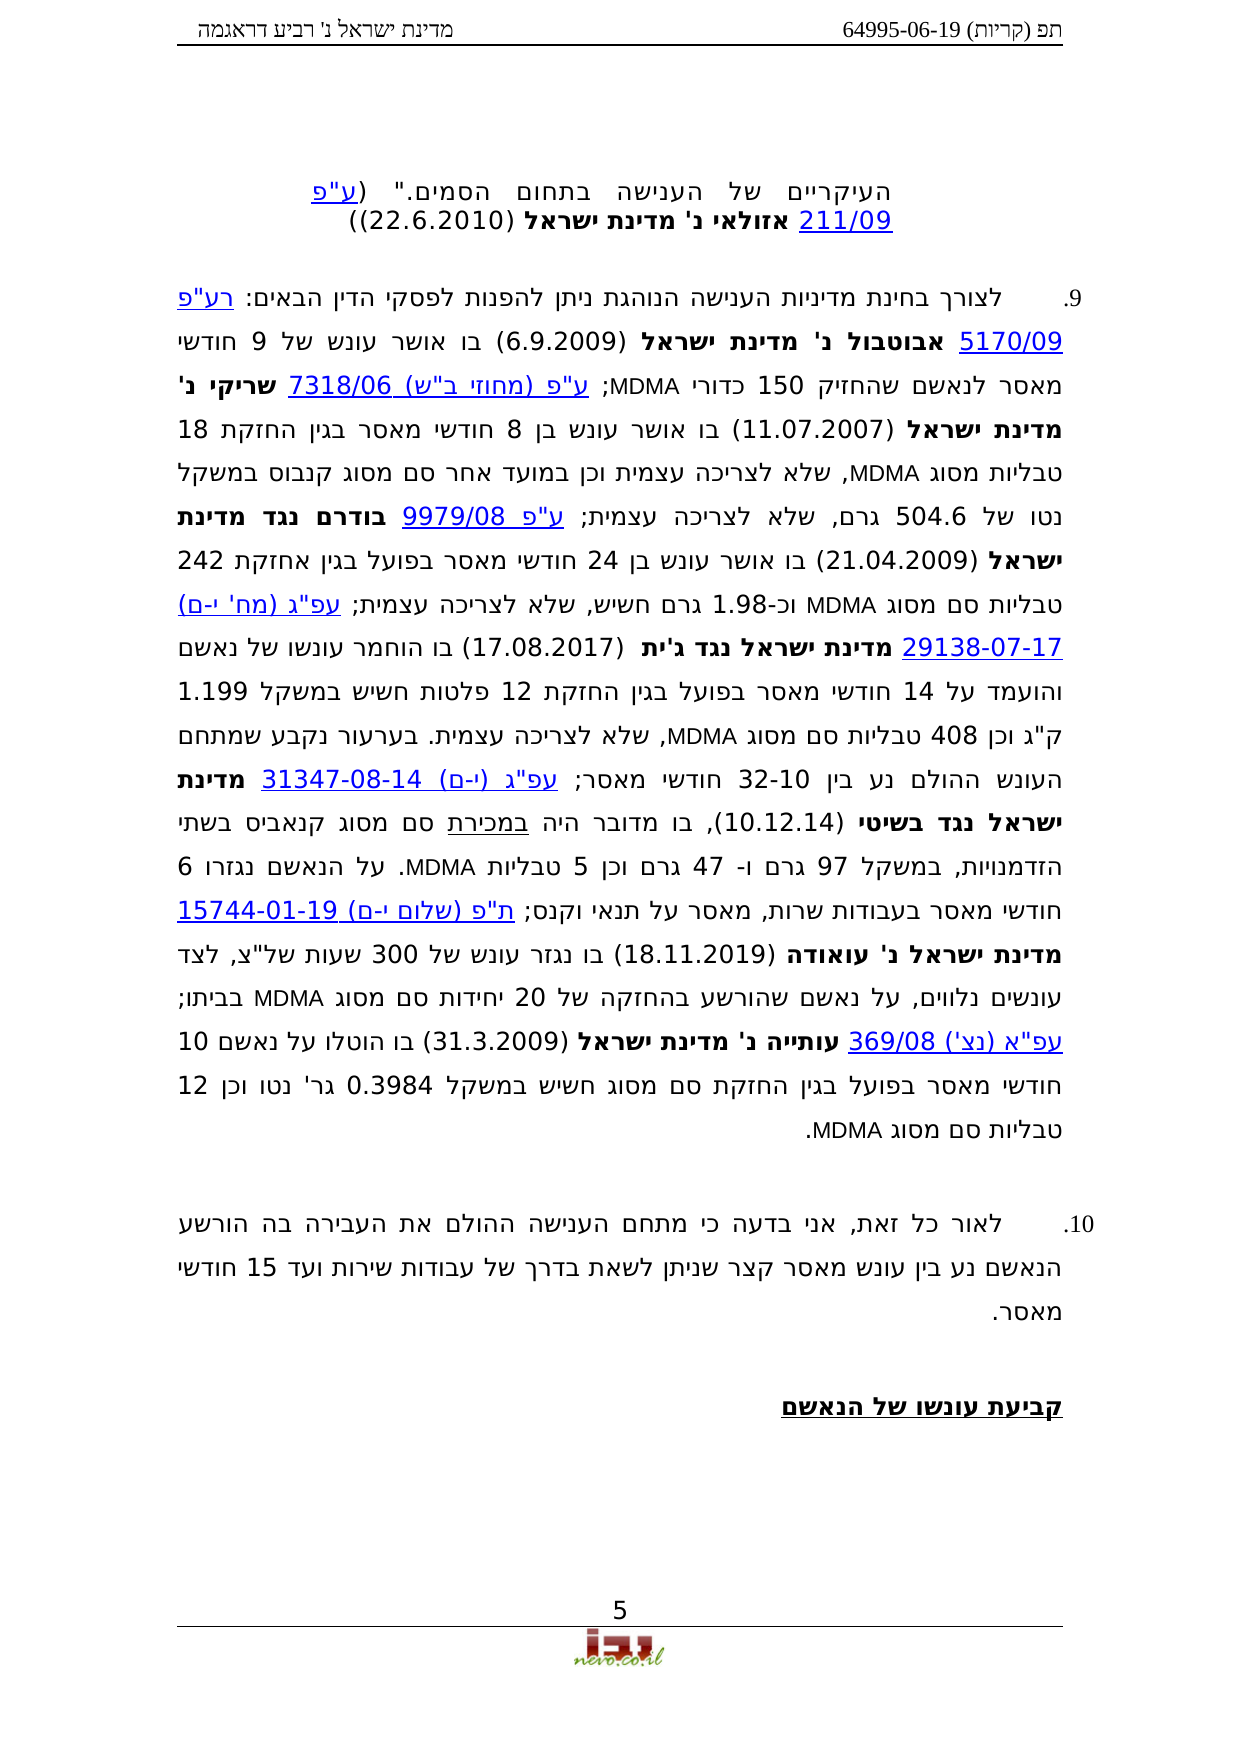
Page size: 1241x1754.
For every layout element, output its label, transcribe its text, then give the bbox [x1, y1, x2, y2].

picture [574, 1628, 666, 1667]
list לאור כל זאת, אני בדעה כי מתחם הענישה ההולם את העבירה בה הורשע הנאשם נע בין עונש מאסר קצר שניתן לשאת בדרך של עבודות שירות ועד 15 חודשי מאסר. [177, 1209, 1063, 1326]
list לצורך בחינת מדיניות הענישה הנוהגת ניתן להפנות לפסקי הדין הבאים: רע"פ 5170/09 אבוטבול נ' מדינת ישראל (6.9.2009) בו אושר עונש של 9 חודשי מאסר לנאשם שהחזיק 150 כדורי MDMA; ע"פ (מחוזי ב"ש) 7318/06 שריקי נ' מדינת ישראל (11.07.2007)‏‏ בו אושר עונש בן 8 חודשי מאסר בגין החזקת 18 טבליות מסוג MDMA, שלא לצריכה עצמית וכן במועד אחר סם מסוג קנבוס במשקל נטו של 504.6 גרם, שלא לצריכה עצמית; ע"פ 9979/08 בודרם נגד מדינת ישראל (21.04.2009) בו אושר עונש בן 24 חודשי מאסר בפועל בגין אחזקת 242 טבליות סם מסוג MDMA וכ-1.98 גרם חשיש, שלא לצריכה עצמית; עפ"ג (מח' י-ם) 29138-07-17 מדינת ישראל נגד ג'ית (17.08.2017) בו הוחמר עונשו של נאשם והועמד על 14 חודשי מאסר בפועל בגין החזקת 12 פלטות חשיש במשקל 1.199 ק"ג וכן 408 טבליות סם מסוג MDMA, שלא לצריכה עצמית. בערעור נקבע שמתחם העונש ההולם נע בין 32-10 חודשי מאסר; עפ"ג (י-ם) 31347-08-14 מדינת ישראל נגד בשיטי (10.12.14), בו מדובר היה במכירת סם מסוג קנאביס בשתי הזדמנויות, במשקל 97 גרם ו- 47 גרם וכן 5 טבליות MDMA. על הנאשם נגזרו 6 חודשי מאסר בעבודות שרות, מאסר על תנאי וקנס; ת"פ (שלום י-ם) 15744-01-19 מדינת ישראל נ' עואודה (18.11.2019)‏ בו נגזר עונש של 300 שעות של"צ, לצד עונשים נלווים, על נאשם שהורשע בהחזקה של 20 יחידות סם מסוג MDMA בביתו; עפ"א (נצ') 369/08 עותייה נ' מדינת ישראל (31.3.2009) בו הוטלו על נאשם 10 חודשי מאסר בפועל בגין החזקת סם מסוג חשיש במשקל 0.3984 גר' נטו וכן 12 טבליות סם מסוג MDMA. [177, 283, 1063, 1144]
text קביעת עונשו של הנאשם [177, 1392, 1063, 1421]
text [311, 177, 892, 236]
